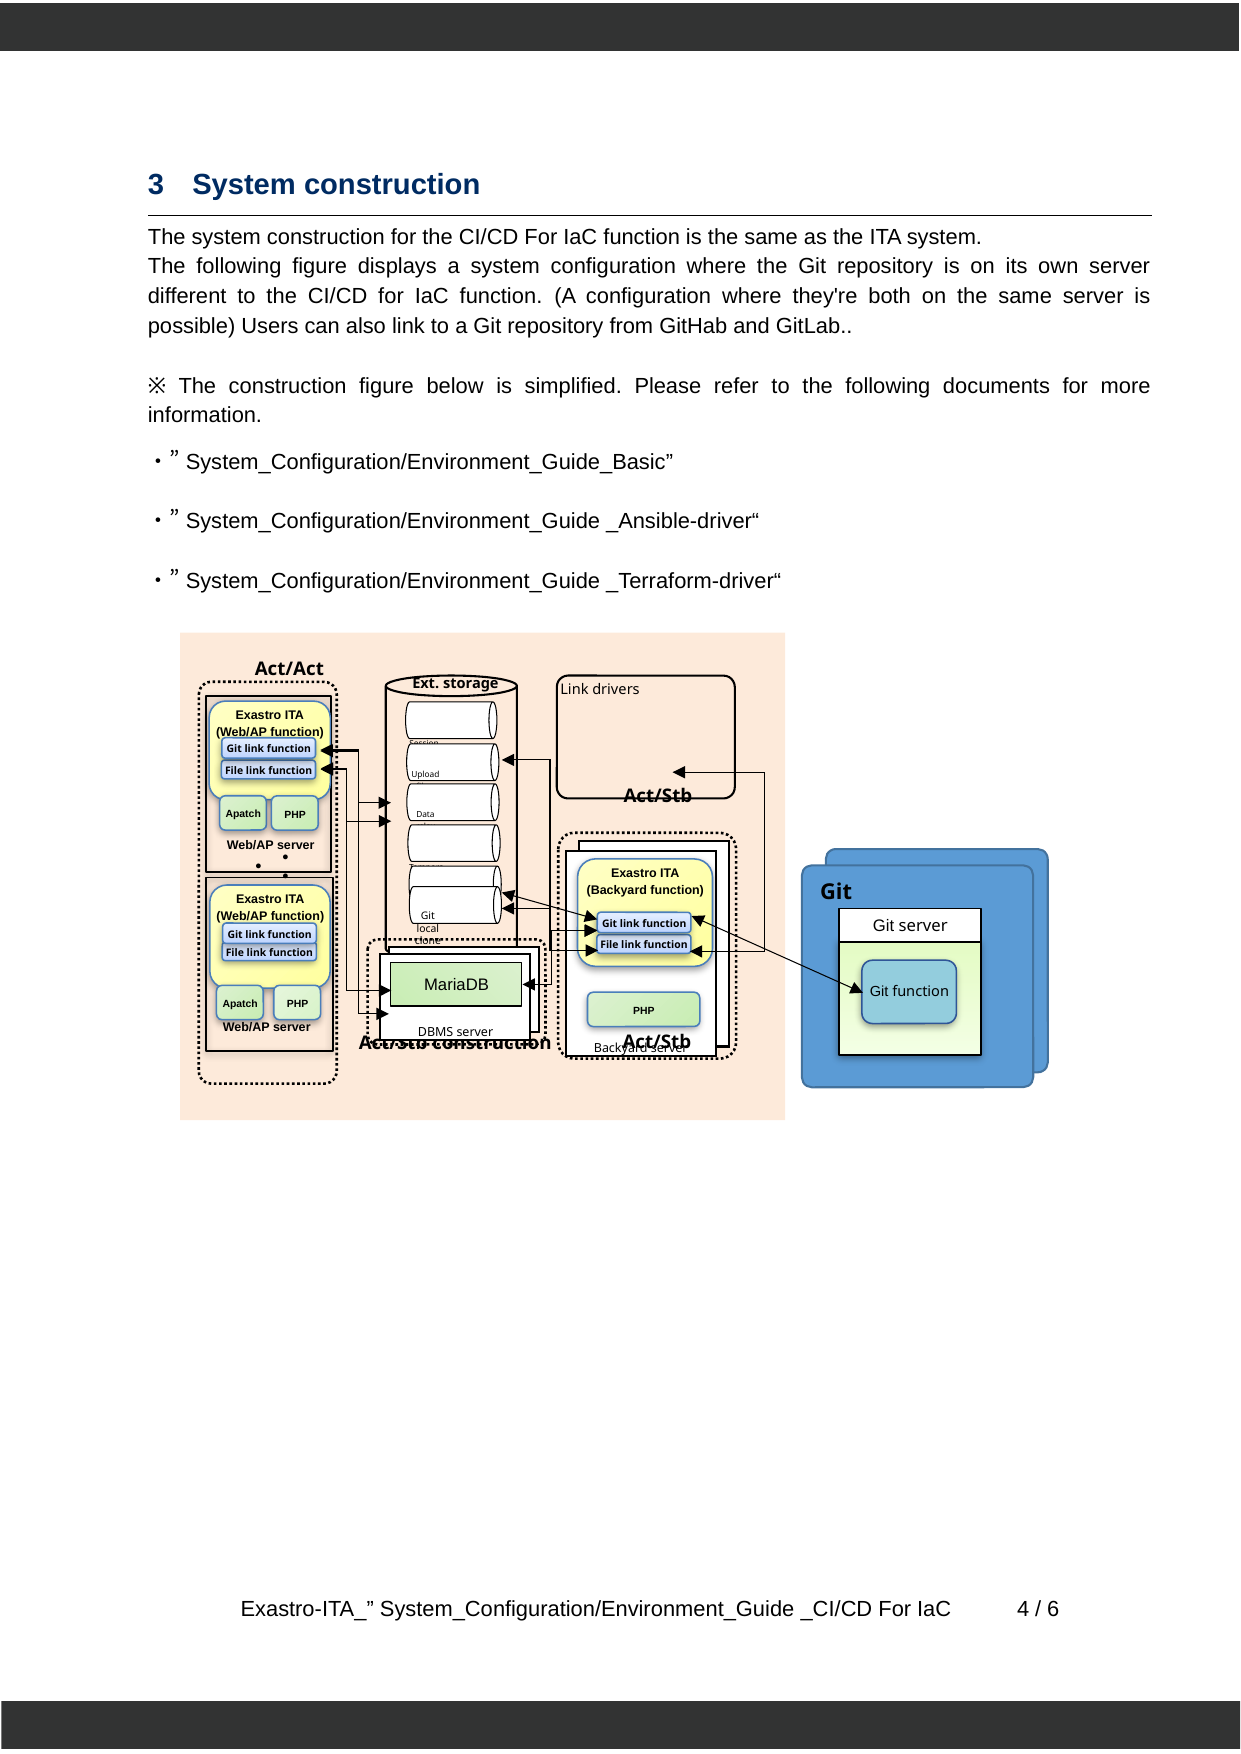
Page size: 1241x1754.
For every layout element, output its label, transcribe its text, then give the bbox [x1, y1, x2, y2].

picture [0, 3, 1239, 51]
text ・” System_Configuration/Environment_Guide_Basic” [148, 430, 1152, 489]
picture [1, 1701, 1241, 1749]
text ・” System_Configuration/Environment_Guide _Terraform-driver“ [148, 549, 1152, 609]
text The following figure displays a system configuration where the Git repository is on its own server different to the CI/CD for IaC function. (A configuration where they're both on the same server is possible) Users can also link to a Git repository from GitHab and GitLab.. [148, 251, 1152, 370]
subtitle System construction [148, 154, 1152, 215]
text ※ The construction figure below is simplified. Please refer to the following documents for more information. [148, 370, 1152, 430]
text ・” System_Configuration/Environment_Guide _Ansible-driver“ [148, 489, 1152, 549]
text The system construction for the CI/CD For IaC function is the same as the ITA system. [148, 221, 1152, 251]
